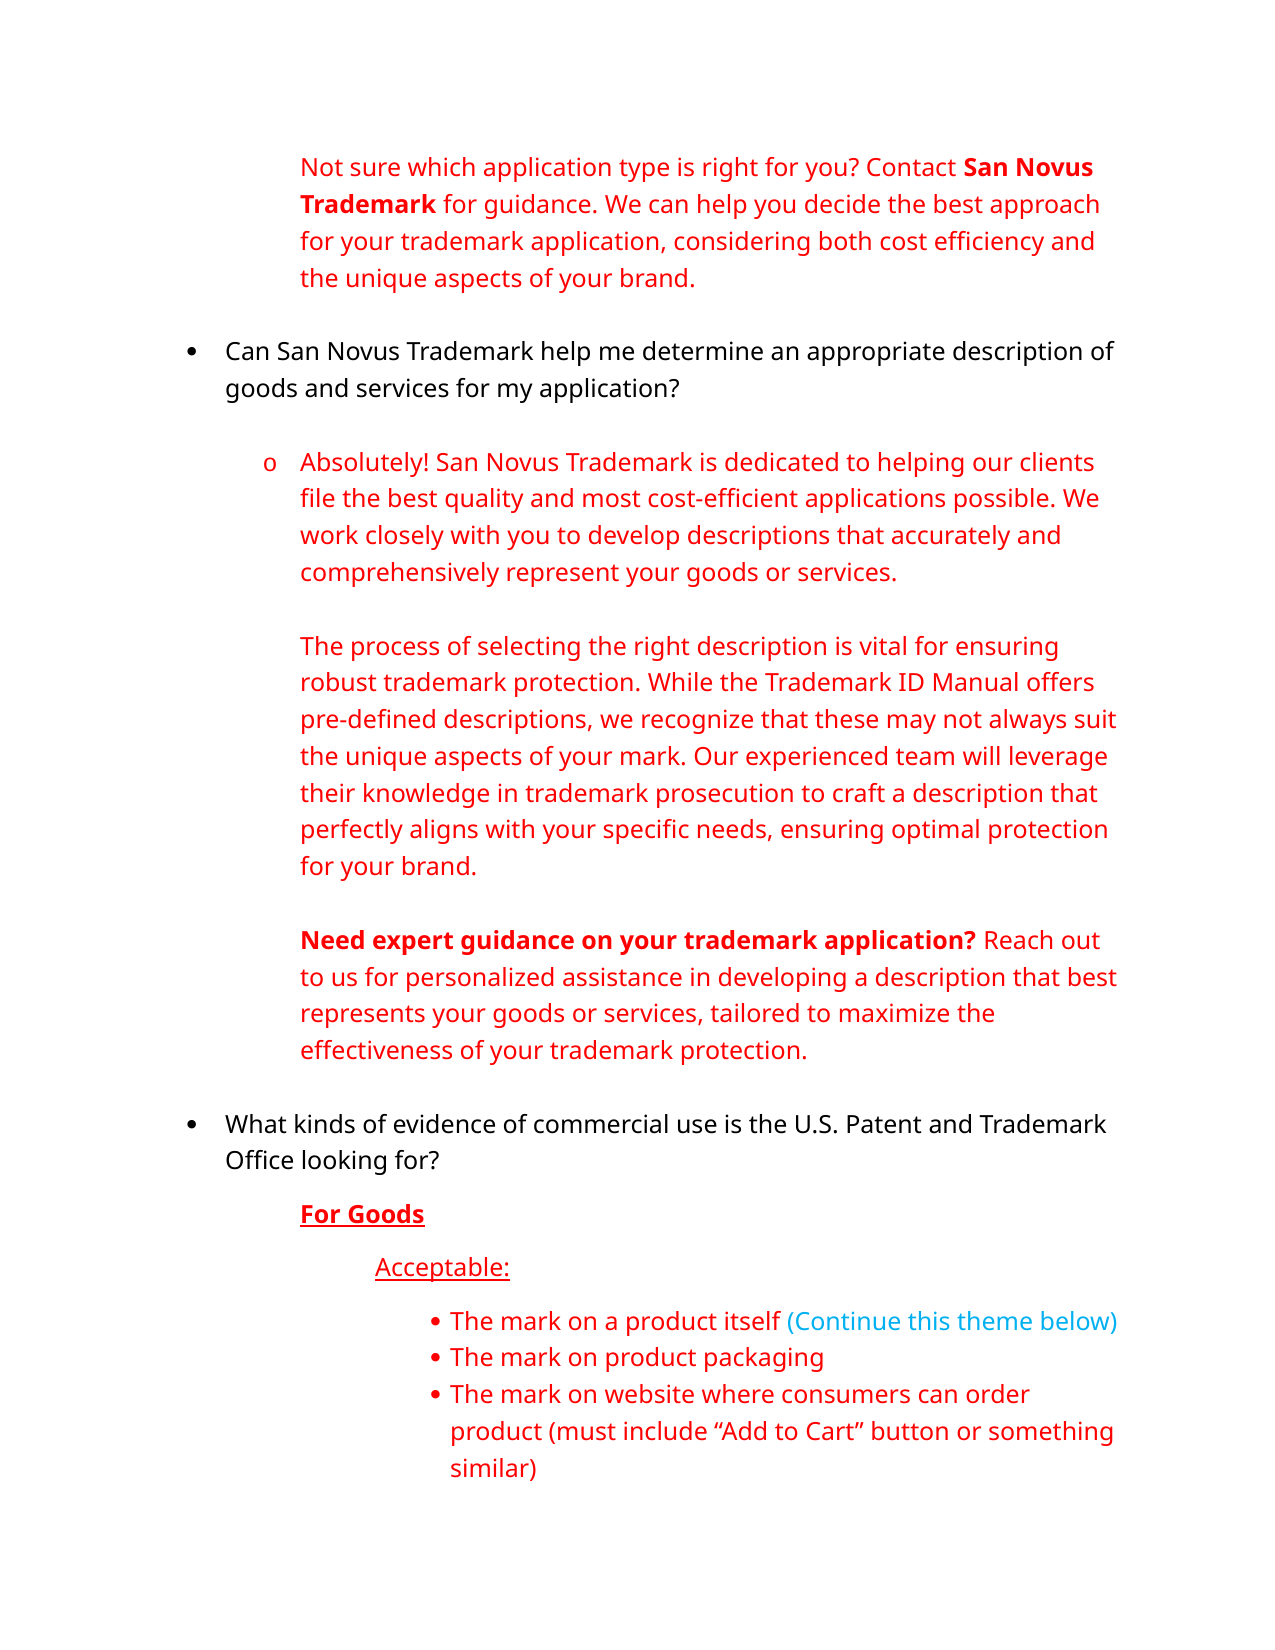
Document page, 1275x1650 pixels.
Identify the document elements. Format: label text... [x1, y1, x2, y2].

text Acceptable: [300, 1250, 1125, 1284]
list Absolutely! San Novus Trademark is dedicated to helping our clients file the best quality and most cost-efficient applications possible. We work closely with you to develop descriptions that accurately and comprehensively represent your goods or services. [262, 444, 1125, 589]
list The mark on product packaging [431, 1340, 1125, 1374]
list What kinds of evidence of commercial use is the U.S. Patent and Trademark Office looking for? [187, 1106, 1125, 1177]
list Not sure which application type is right for you? Contact San Novus Trademark for guidance. We can help you decide the best approach for your trademark application, considering both cost efficiency and the unique aspects of your brand. [300, 150, 1125, 294]
list Can San Novus Trademark help me determine an appropriate description of goods and services for my application? [187, 334, 1125, 405]
list The process of selecting the right description is vital for ensuring robust trademark protection. While the Trademark ID Manual offers pre-defined descriptions, we recognize that these may not always suit the unique aspects of your mark. Our experienced team will leverage their knowledge in trademark prosecution to craft a description that perfectly aligns with your specific needs, ensuring optimal protection for your brand. [300, 628, 1125, 883]
list The mark on a product itself (Continue this theme below) [431, 1303, 1125, 1337]
list The mark on website where consumers can order product (must include “Add to Cart” button or something similar) [431, 1377, 1125, 1484]
text For Goods [300, 1196, 1125, 1231]
list Need expert guidance on your trademark application? Reach out to us for personalized assistance in developing a description that best represents your goods or services, tailored to maximize the effectiveness of your trademark protection. [300, 922, 1125, 1067]
